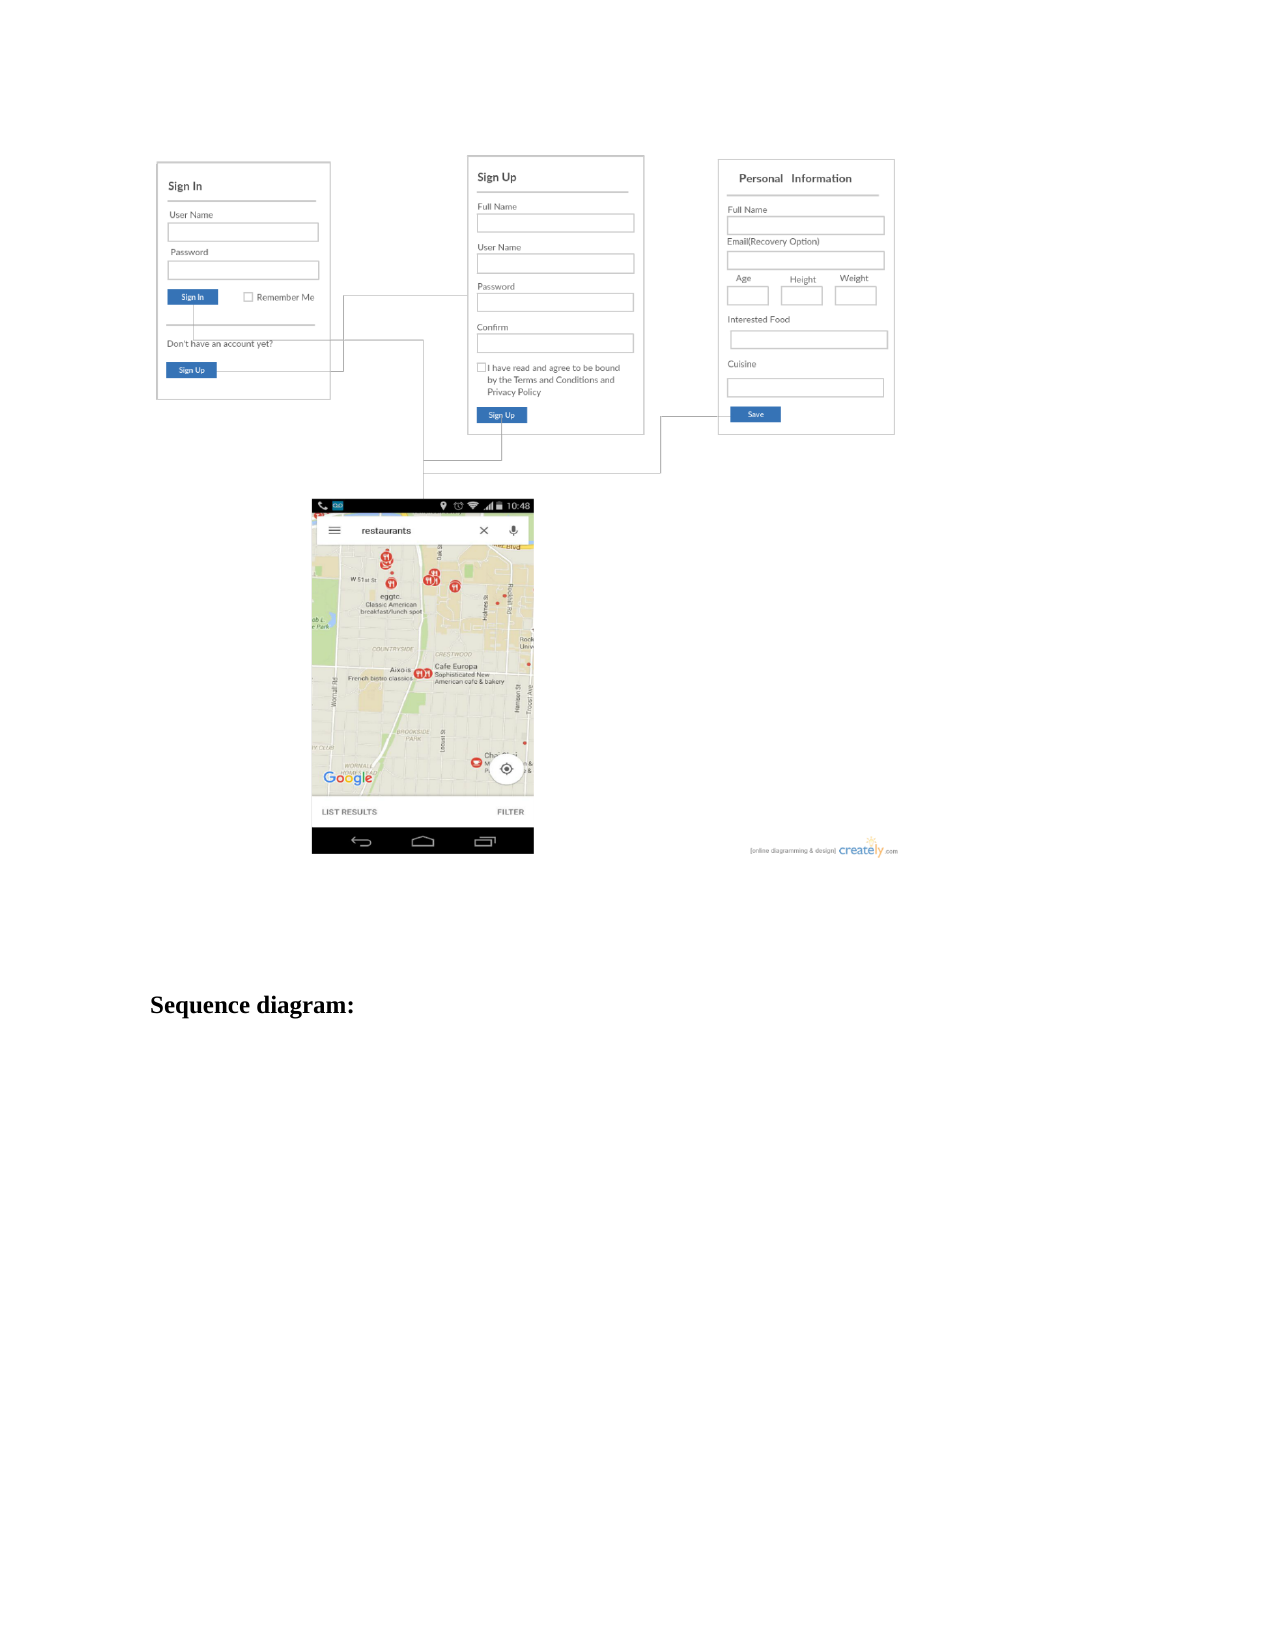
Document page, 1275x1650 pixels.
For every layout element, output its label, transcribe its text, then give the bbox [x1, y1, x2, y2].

text Sequence diagram: [150, 990, 1125, 1019]
picture [150, 150, 901, 860]
